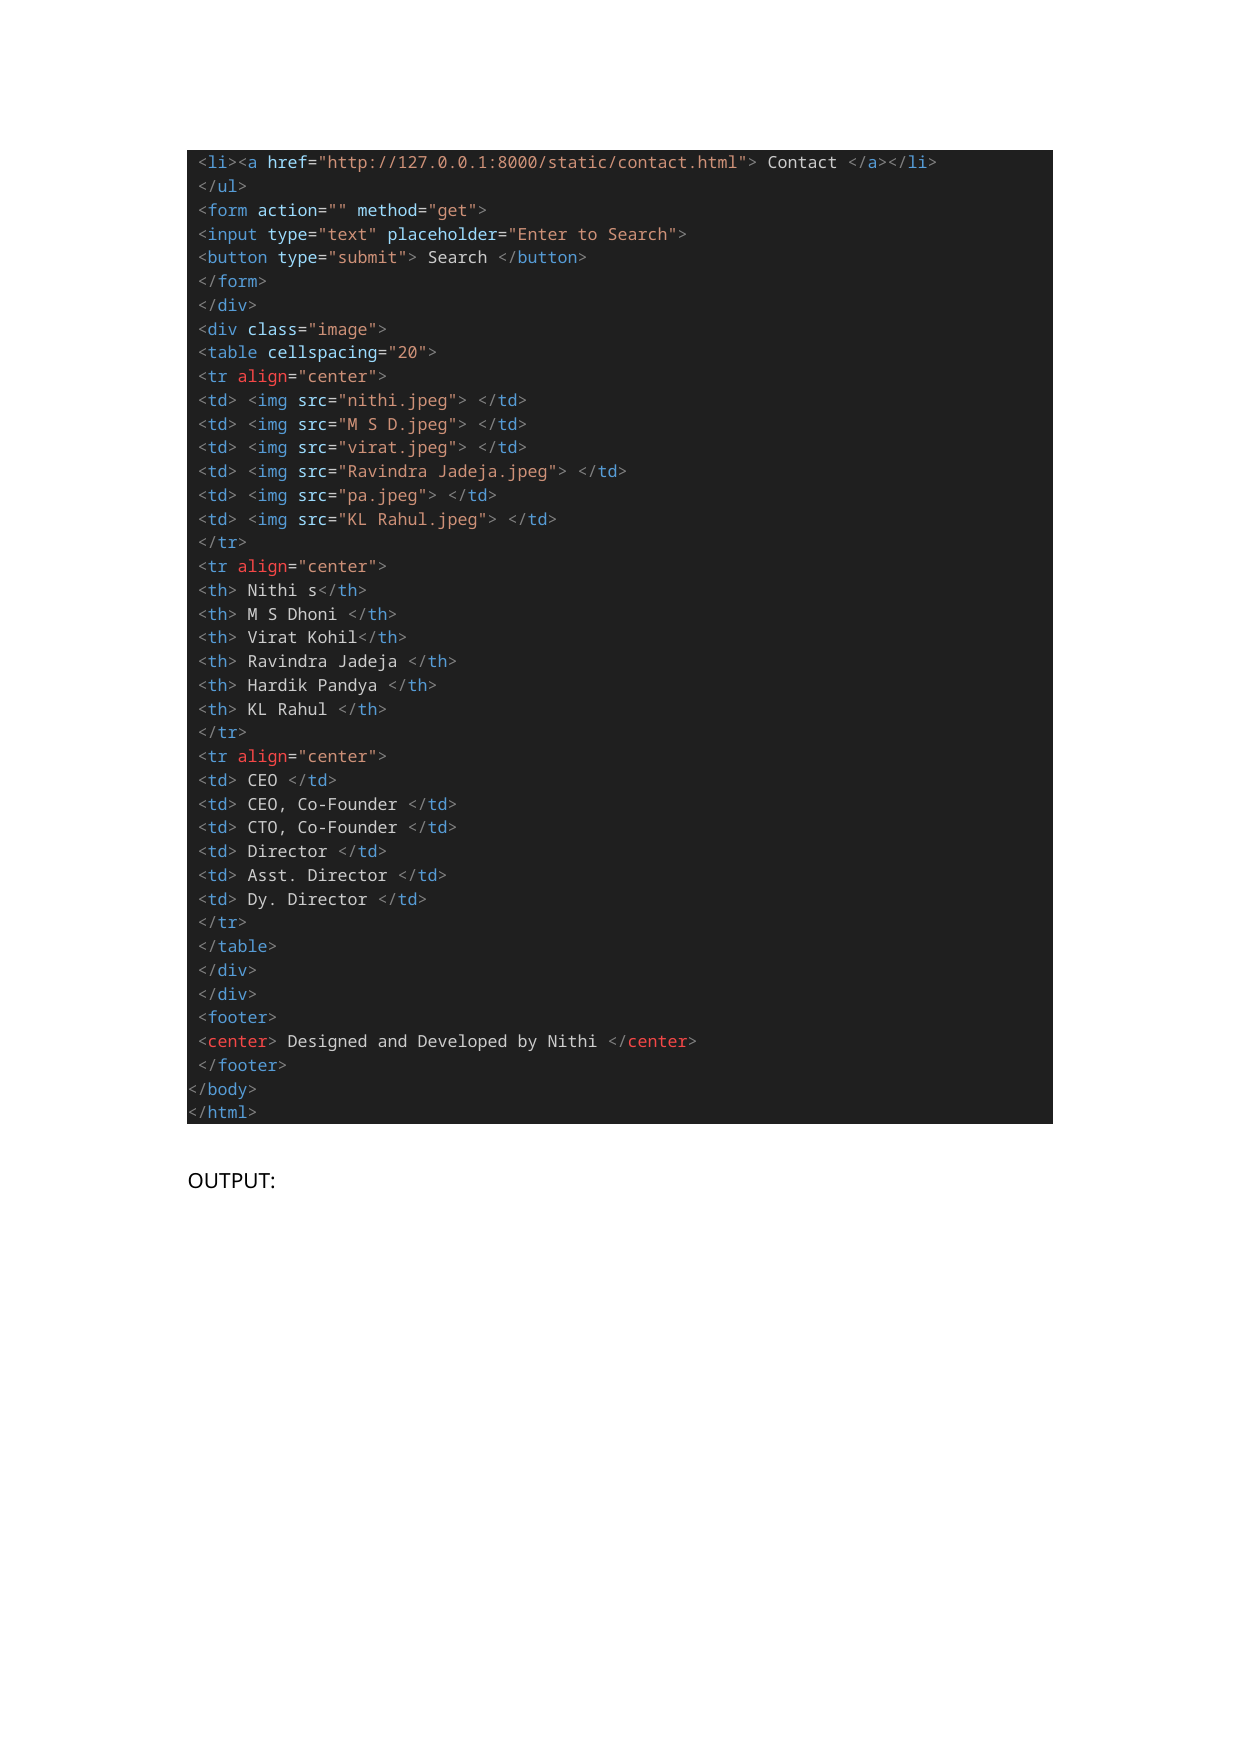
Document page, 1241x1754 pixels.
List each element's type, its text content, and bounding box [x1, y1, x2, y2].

text <tr align="center"> [187, 364, 1053, 387]
text </form> [187, 269, 1053, 292]
text <th> Hardik Pandya </th> [187, 672, 1053, 696]
text <tr align="center"> [187, 744, 1053, 767]
text <center> Designed and Developed by Nithi </center> [187, 1029, 1053, 1052]
text <td> <img src="virat.jpeg"> </td> [187, 435, 1053, 459]
text </div> [187, 957, 1053, 981]
text <th> M S Dhoni </th> [187, 601, 1053, 625]
text <li><a href="http://127.0.0.1:8000/static/contact.html"> Contact </a></li> [187, 150, 1053, 174]
text <th> Ravindra Jadeja </th> [187, 649, 1053, 672]
text <td> Director </td> [187, 839, 1053, 862]
text <th> KL Rahul </th> [187, 696, 1053, 720]
text <footer> [187, 1005, 1053, 1029]
text <td> <img src="KL Rahul.jpeg"> </td> [187, 506, 1053, 530]
text <button type="submit"> Search </button> [187, 245, 1053, 269]
text <td> <img src="M S D.jpeg"> </td> [187, 411, 1053, 435]
text <td> <img src="pa.jpeg"> </td> [187, 482, 1053, 506]
text <th> Virat Kohil</th> [187, 625, 1053, 649]
text <form action="" method="get"> [187, 197, 1053, 221]
text </ul> [187, 174, 1053, 197]
text <td> <img src="nithi.jpeg"> </td> [187, 387, 1053, 411]
text </footer> [187, 1052, 1053, 1076]
text </div> [187, 981, 1053, 1005]
text </html> [187, 1100, 1053, 1124]
text <td> Asst. Director </td> [187, 862, 1053, 886]
text <tr align="center"> [187, 554, 1053, 577]
text <input type="text" placeholder="Enter to Search"> [187, 221, 1053, 245]
text <td> CTO, Co-Founder </td> [187, 815, 1053, 839]
text <td> <img src="Ravindra Jadeja.jpeg"> </td> [187, 459, 1053, 482]
text OUTPUT: [187, 1166, 1053, 1195]
text <td> Dy. Director </td> [187, 886, 1053, 910]
text </table> [187, 934, 1053, 957]
text </tr> [187, 720, 1053, 744]
text <th> Nithi s</th> [187, 577, 1053, 601]
text <div class="image"> [187, 316, 1053, 340]
text <td> CEO </td> [187, 767, 1053, 791]
text </tr> [187, 910, 1053, 934]
text </div> [187, 292, 1053, 316]
text <td> CEO, Co-Founder </td> [187, 791, 1053, 815]
text </body> [187, 1076, 1053, 1100]
text </tr> [187, 530, 1053, 554]
text <table cellspacing="20"> [187, 340, 1053, 364]
